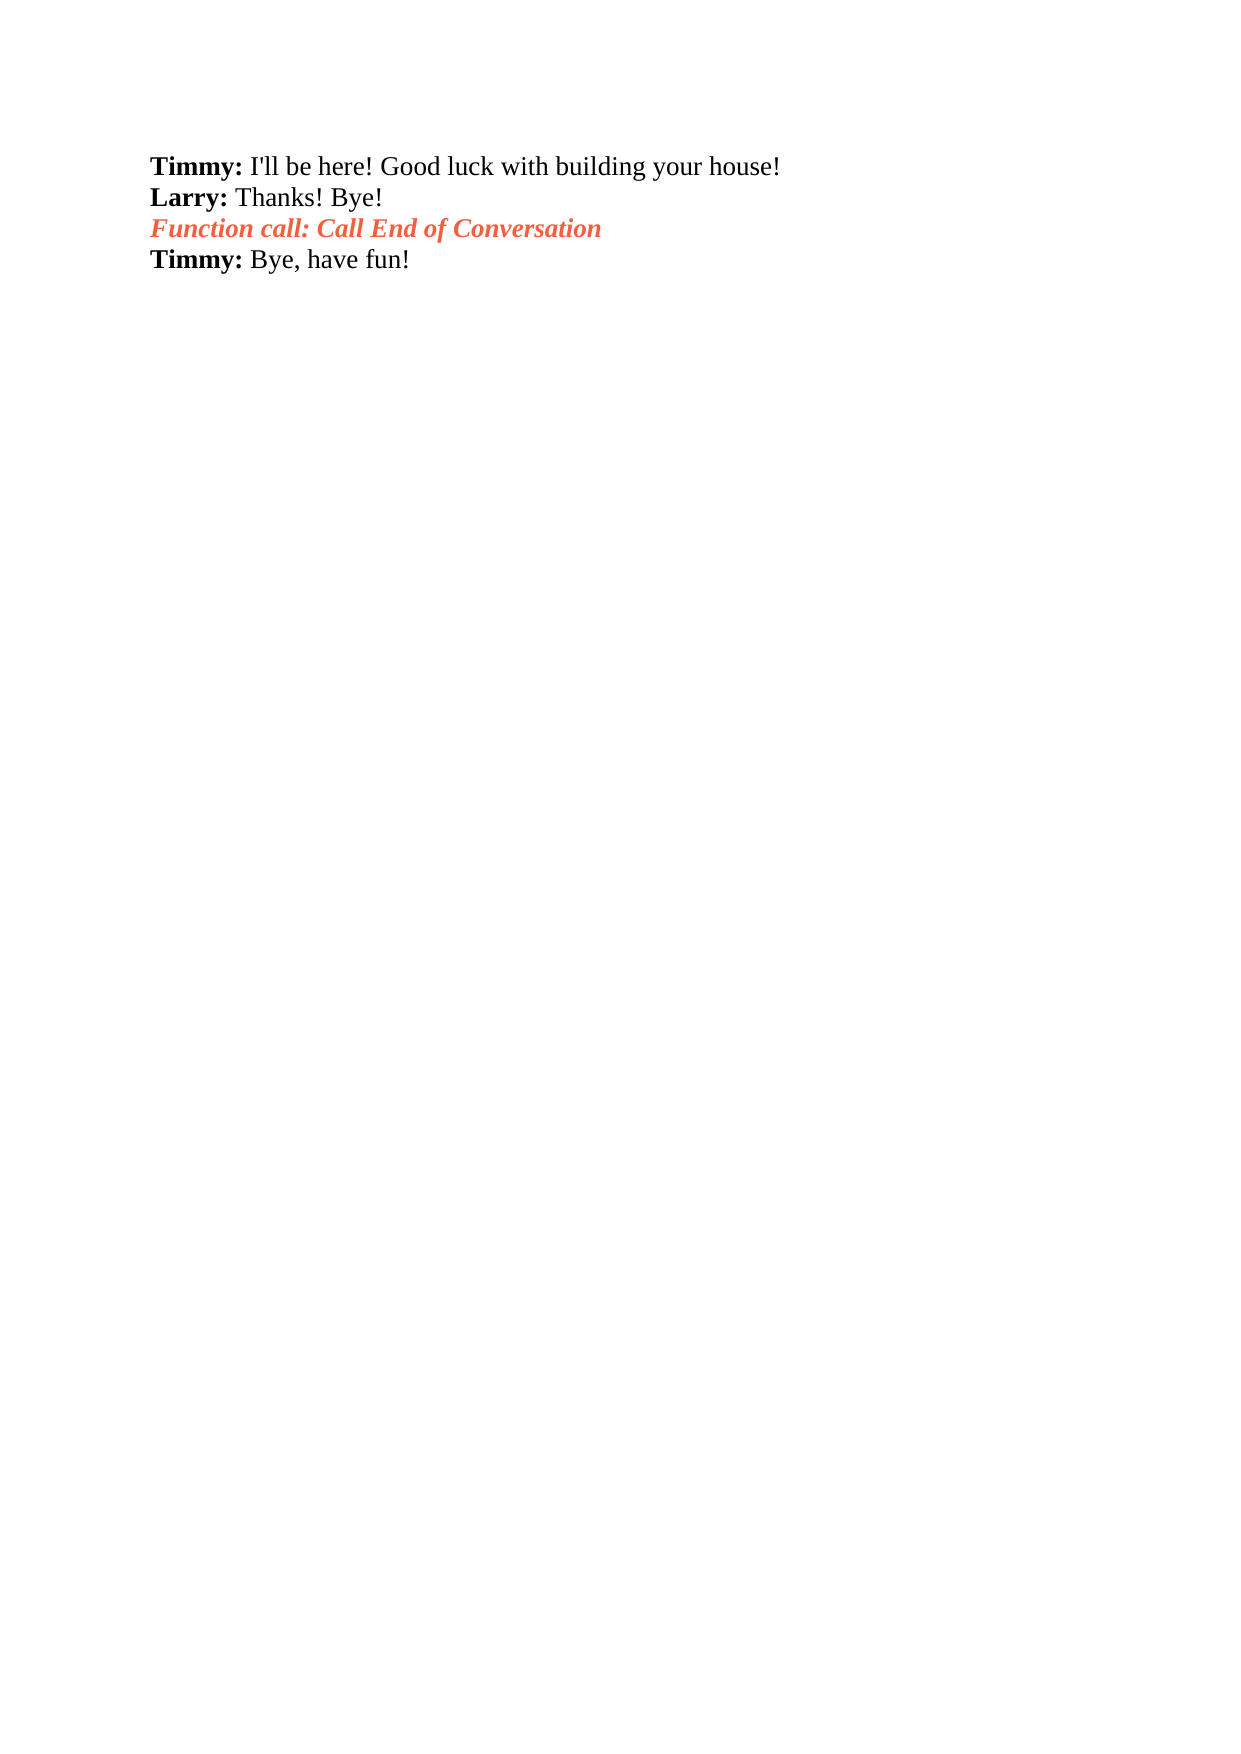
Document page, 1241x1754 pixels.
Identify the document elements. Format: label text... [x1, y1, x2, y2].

text Timmy: Bye, have fun! [150, 243, 1090, 274]
text Larry: Thanks! Bye! [150, 181, 1090, 212]
text Function call: Call End of Conversation [150, 212, 1090, 243]
text Timmy: I'll be here! Good luck with building your house! [150, 150, 1090, 181]
